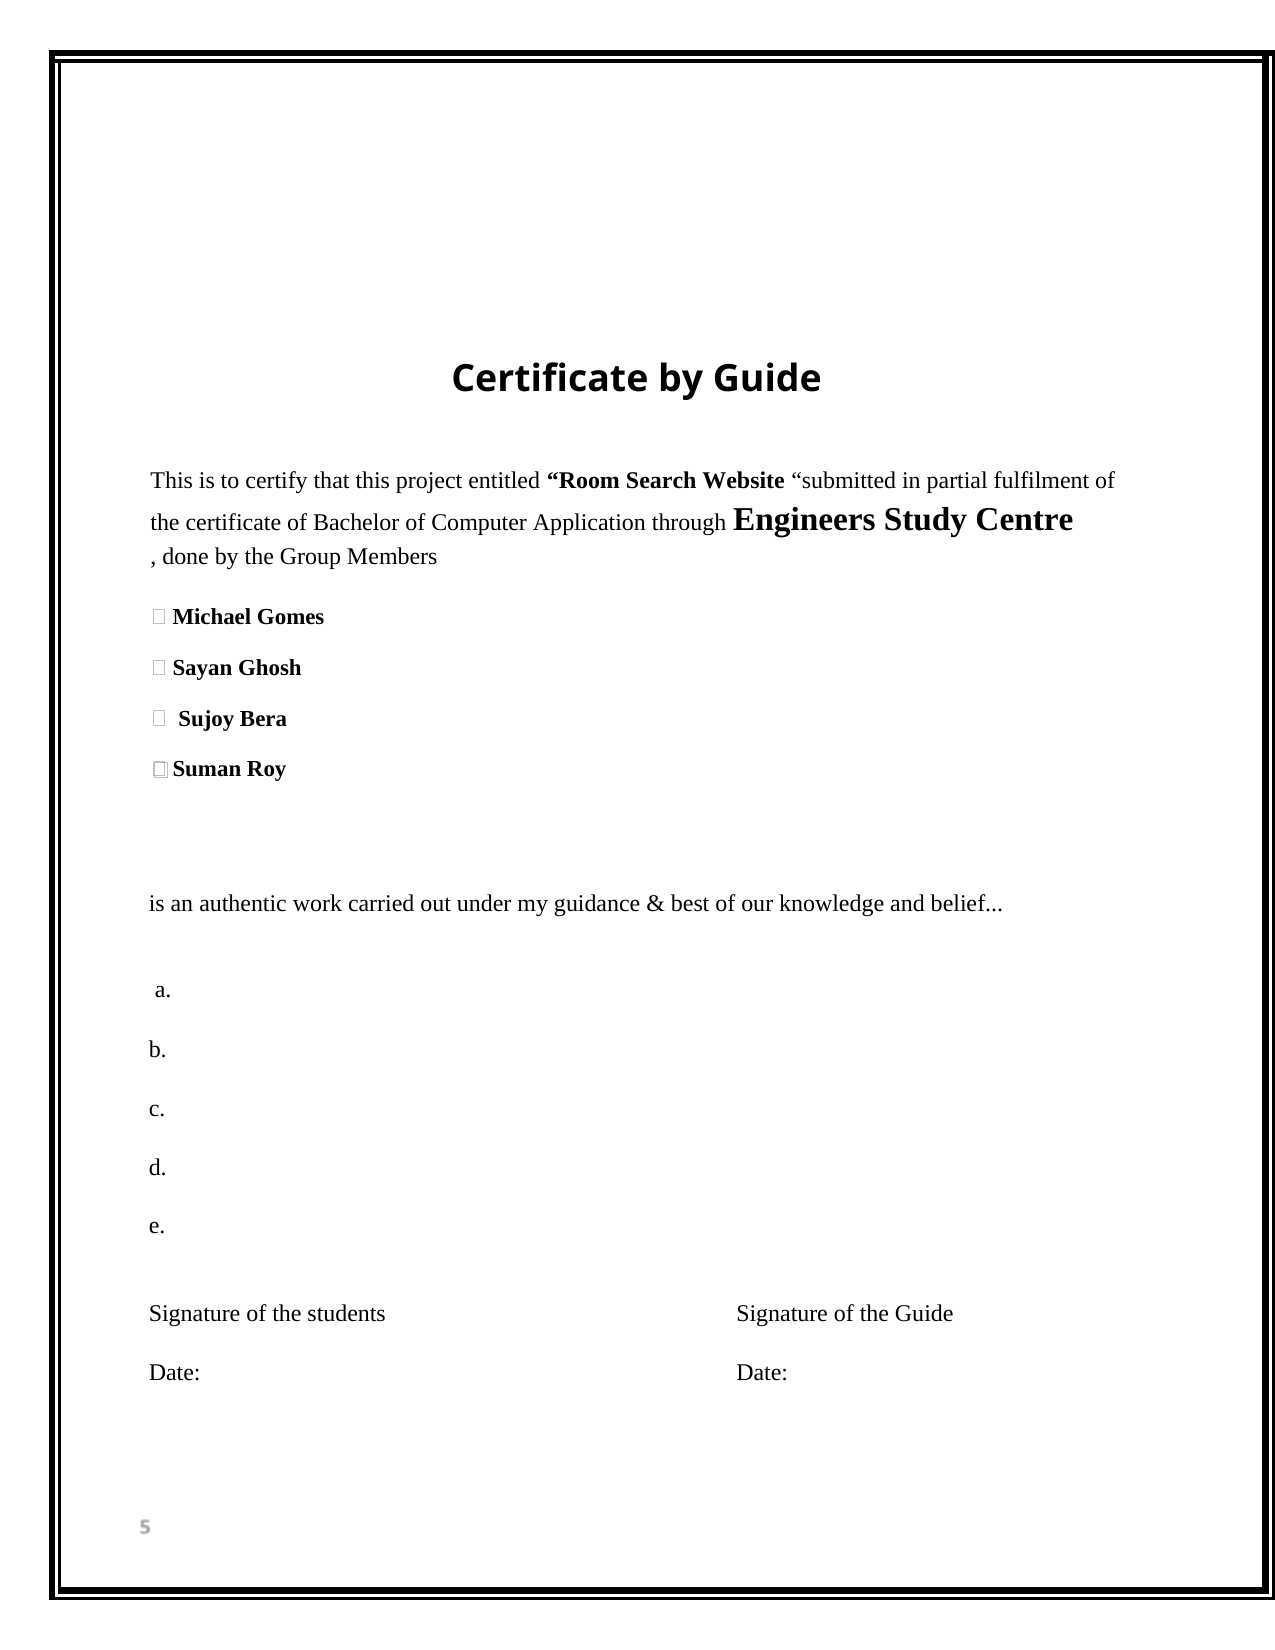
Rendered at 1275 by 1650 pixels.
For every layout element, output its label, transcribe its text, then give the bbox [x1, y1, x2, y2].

text c. [148, 1094, 1124, 1121]
text e. [148, 1211, 1124, 1238]
text Sayan Ghosh [186, 654, 1220, 680]
text is an authentic work carried out under my guidance & best of our knowledge and belief... [148, 889, 1026, 916]
text Sujoy Bera [186, 705, 1220, 731]
picture [138, 1517, 152, 1536]
text Michael Gomes [172, 603, 1220, 630]
picture [150, 705, 186, 731]
picture [150, 654, 186, 680]
picture [150, 603, 186, 629]
text d. [148, 1153, 1124, 1181]
text b. [148, 1035, 1124, 1062]
text Date: Date: [148, 1358, 1124, 1386]
subtitle Certificate by Guide [61, 351, 1212, 402]
text This is to certify that this project entitled “Room Search Website “submitted in partial fulfilment of the certificate of Bachelor of Computer Application through Engineers Study Centre [150, 466, 1141, 537]
text a. [148, 976, 1026, 1003]
picture [150, 755, 194, 783]
text , done by the Group Members [150, 542, 1141, 570]
text Signature of the students Signature of the Guide [148, 1299, 1124, 1327]
text Suman Roy [186, 755, 1220, 782]
